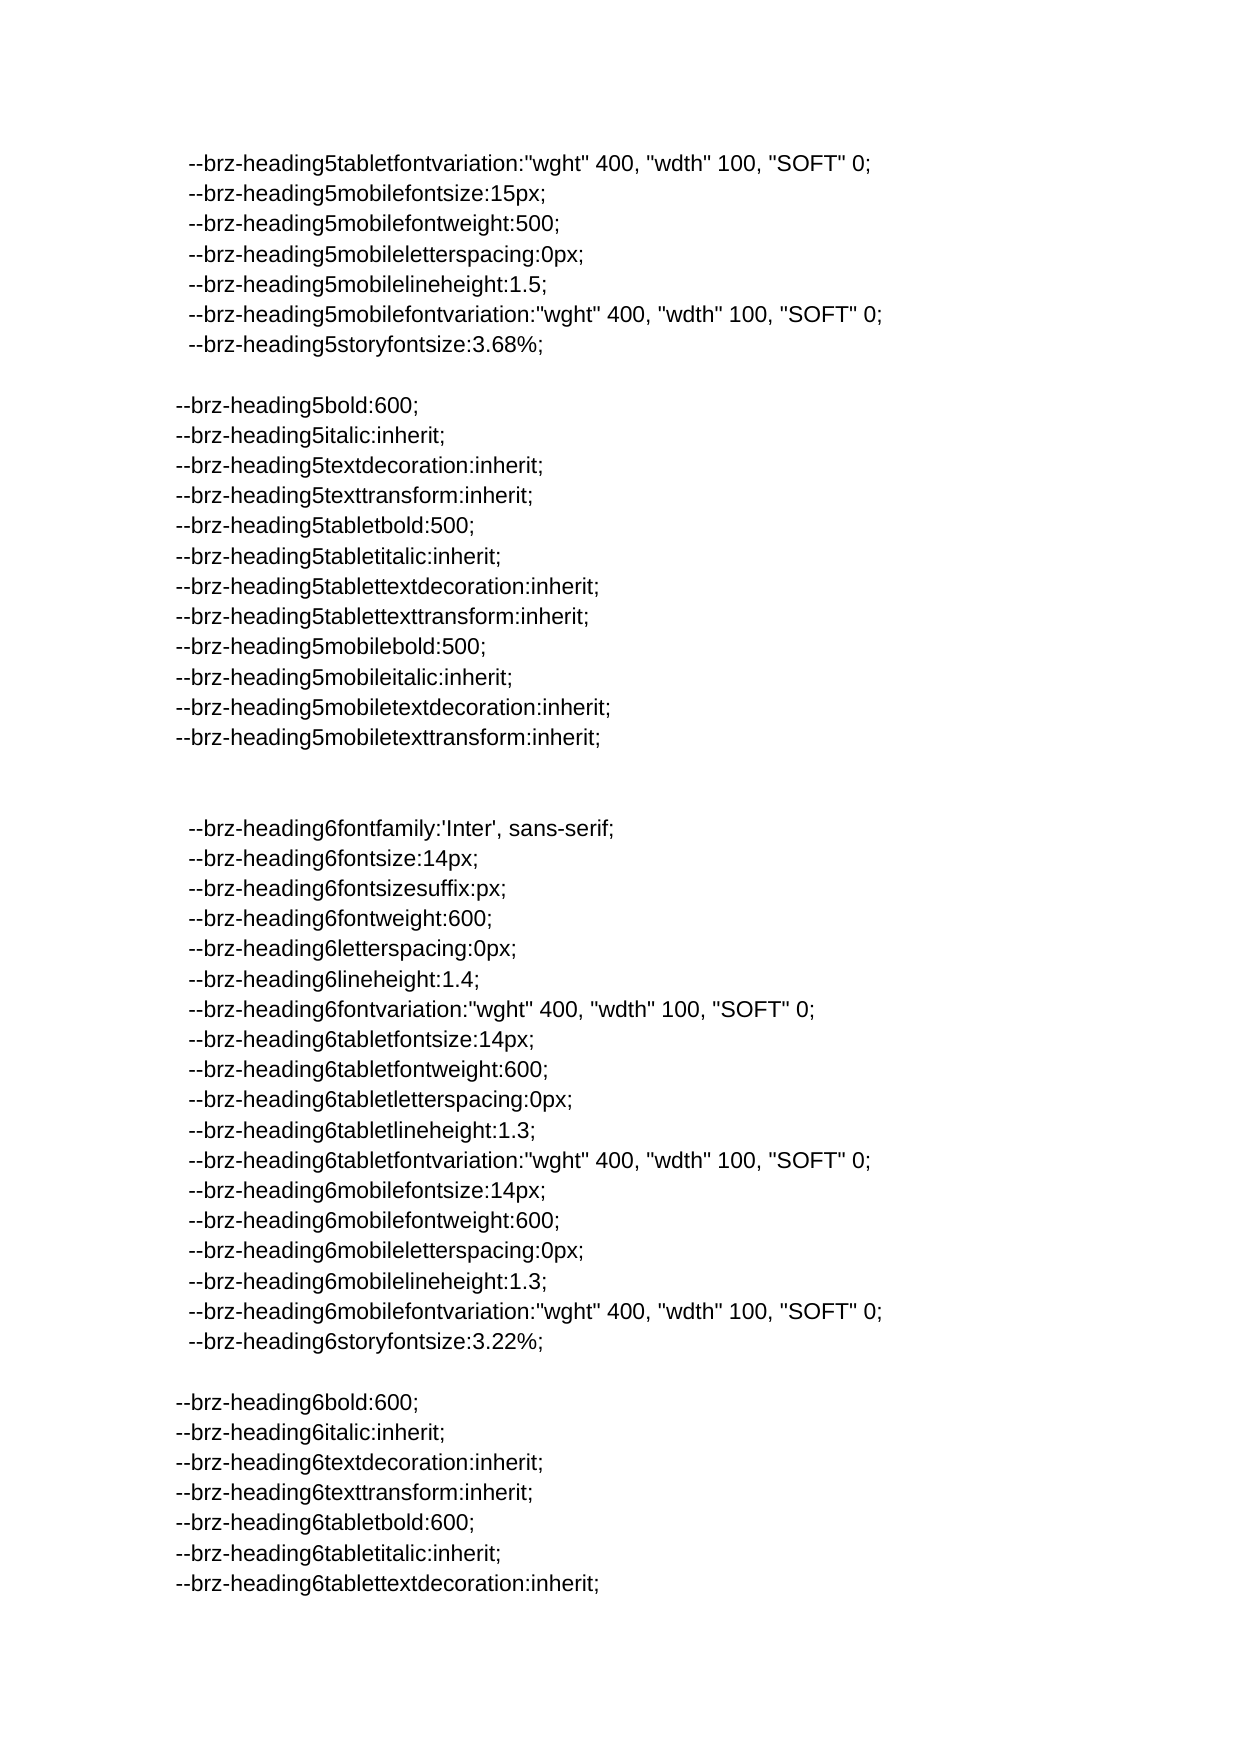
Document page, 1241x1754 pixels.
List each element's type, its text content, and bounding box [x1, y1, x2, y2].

text --brz-heading6mobilelineheight:1.3; [150, 1268, 1090, 1294]
text --brz-heading6italic:inherit; [150, 1419, 1090, 1445]
text --brz-heading5mobileletterspacing:0px; [150, 241, 1090, 267]
text --brz-heading5mobileitalic:inherit; [150, 663, 1090, 690]
text --brz-heading5mobilefontvariation:"wght" 400, "wdth" 100, "SOFT" 0; [150, 301, 1090, 327]
text --brz-heading6tabletfontweight:600; [150, 1056, 1090, 1083]
text --brz-heading6tabletfontsize:14px; [150, 1026, 1090, 1052]
text --brz-heading5tablettextdecoration:inherit; [150, 573, 1090, 599]
text --brz-heading6lineheight:1.4; [150, 966, 1090, 992]
text --brz-heading6fontfamily:'Inter', sans-serif; [150, 814, 1090, 841]
text --brz-heading6mobilefontvariation:"wght" 400, "wdth" 100, "SOFT" 0; [150, 1298, 1090, 1324]
text --brz-heading6letterspacing:0px; [150, 935, 1090, 962]
text --brz-heading6storyfontsize:3.22%; [150, 1328, 1090, 1354]
text --brz-heading6tablettextdecoration:inherit; [150, 1570, 1090, 1596]
text --brz-heading5mobilefontsize:15px; [150, 180, 1090, 207]
text --brz-heading5tabletbold:500; [150, 512, 1090, 539]
text --brz-heading5mobilebold:500; [150, 633, 1090, 660]
text --brz-heading6fontsize:14px; [150, 845, 1090, 871]
text --brz-heading5bold:600; [150, 392, 1090, 418]
text --brz-heading5mobiletexttransform:inherit; [150, 724, 1090, 750]
text --brz-heading5tabletitalic:inherit; [150, 543, 1090, 569]
text --brz-heading5tablettexttransform:inherit; [150, 603, 1090, 629]
text --brz-heading6mobilefontsize:14px; [150, 1177, 1090, 1203]
text --brz-heading6fontvariation:"wght" 400, "wdth" 100, "SOFT" 0; [150, 996, 1090, 1022]
text --brz-heading5tabletfontvariation:"wght" 400, "wdth" 100, "SOFT" 0; [150, 150, 1090, 176]
text --brz-heading6mobileletterspacing:0px; [150, 1237, 1090, 1264]
text --brz-heading5italic:inherit; [150, 422, 1090, 448]
text --brz-heading5mobiletextdecoration:inherit; [150, 694, 1090, 720]
text --brz-heading6bold:600; [150, 1388, 1090, 1415]
text --brz-heading6fontsizesuffix:px; [150, 875, 1090, 901]
text --brz-heading5textdecoration:inherit; [150, 452, 1090, 478]
text --brz-heading6fontweight:600; [150, 905, 1090, 932]
text --brz-heading5mobilefontweight:500; [150, 210, 1090, 237]
text --brz-heading6textdecoration:inherit; [150, 1449, 1090, 1475]
text --brz-heading6tabletbold:600; [150, 1509, 1090, 1536]
text --brz-heading6tabletletterspacing:0px; [150, 1086, 1090, 1113]
text --brz-heading5storyfontsize:3.68%; [150, 331, 1090, 358]
text --brz-heading6tabletitalic:inherit; [150, 1539, 1090, 1566]
text --brz-heading6tabletlineheight:1.3; [150, 1117, 1090, 1143]
text --brz-heading6tabletfontvariation:"wght" 400, "wdth" 100, "SOFT" 0; [150, 1147, 1090, 1173]
text --brz-heading6texttransform:inherit; [150, 1479, 1090, 1506]
text --brz-heading5texttransform:inherit; [150, 482, 1090, 509]
text --brz-heading6mobilefontweight:600; [150, 1207, 1090, 1234]
text --brz-heading5mobilelineheight:1.5; [150, 271, 1090, 297]
